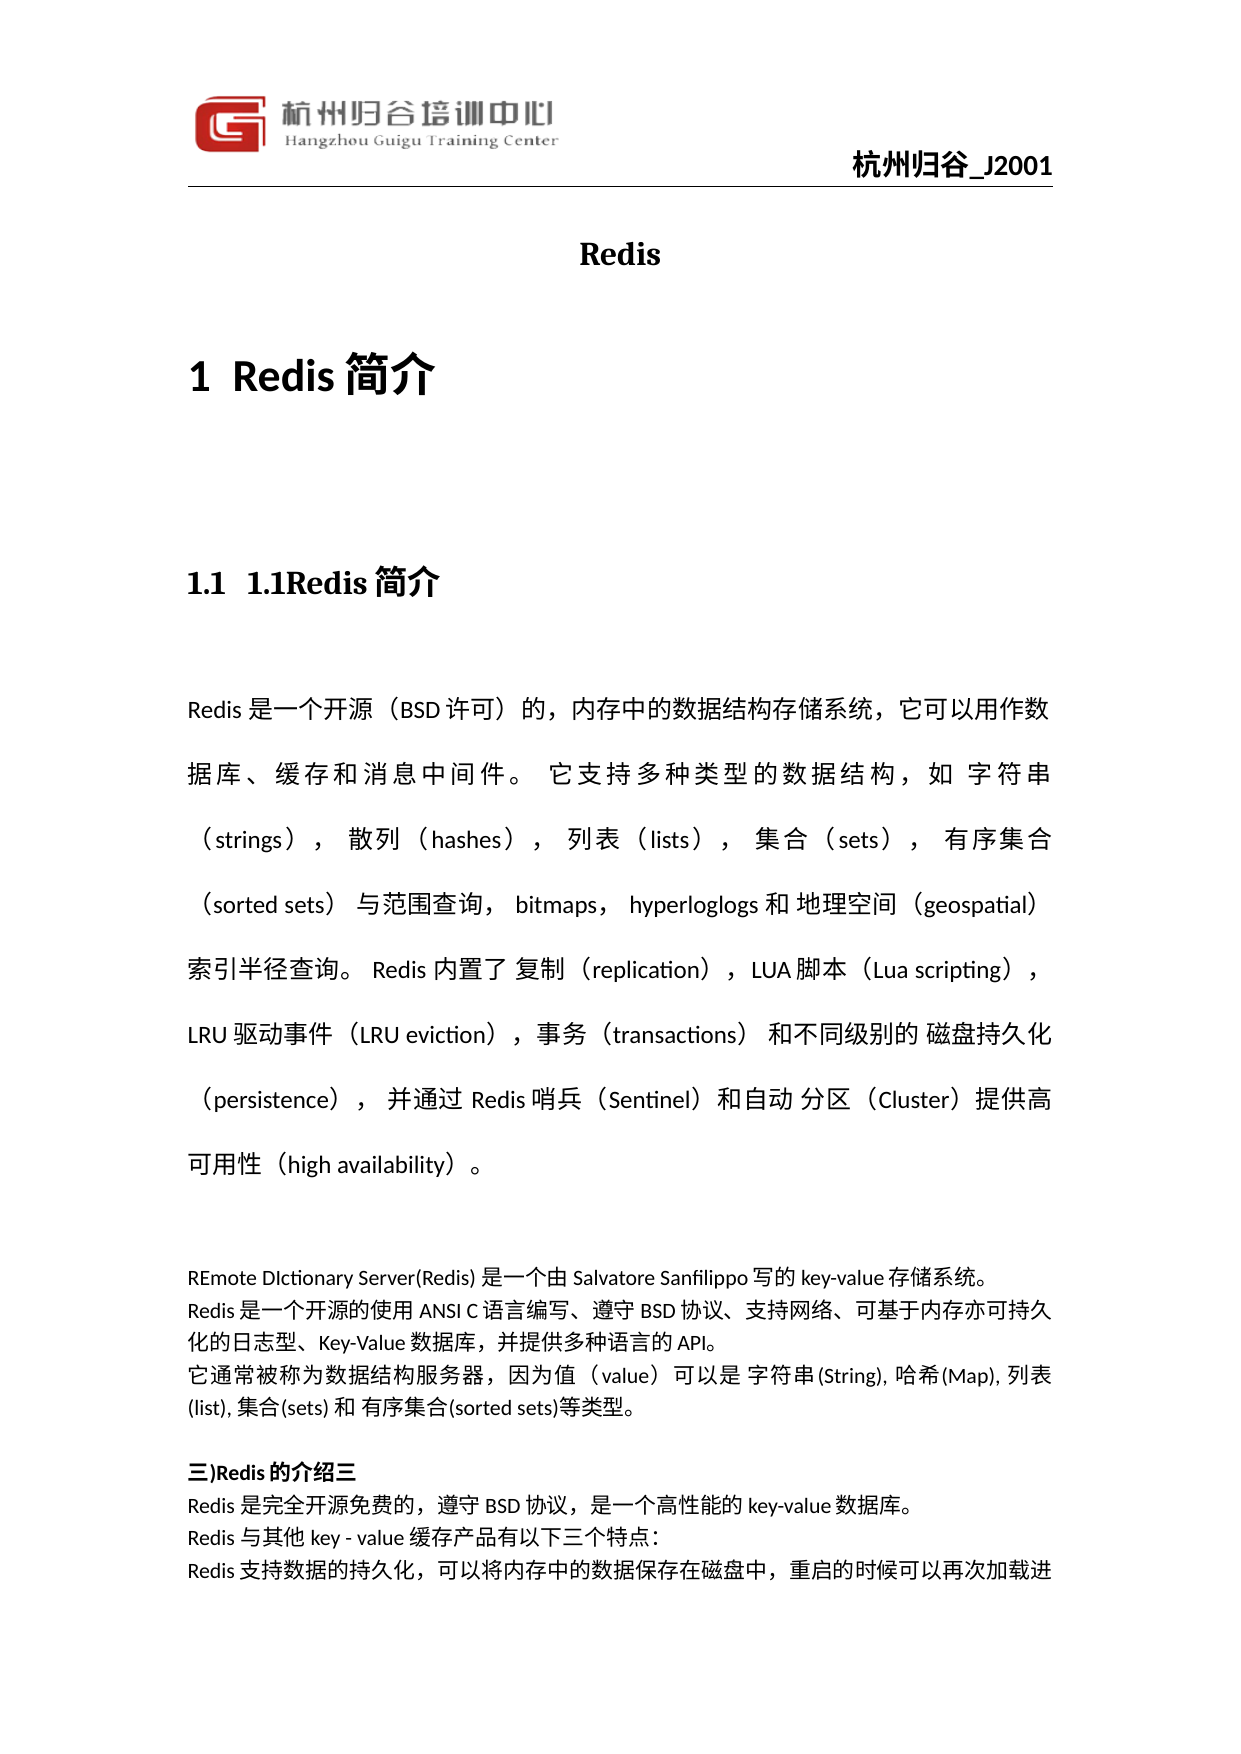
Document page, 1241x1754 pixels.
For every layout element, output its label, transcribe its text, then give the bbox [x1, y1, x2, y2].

text Redis是一个开源的使用ANSI C语言编写、遵守BSD协议、支持网络、可基于内存亦可持久化的日志型、Key-Value数据库，并提供多种语言的API。 [187, 1292, 1053, 1357]
text REmote DIctionary Server(Redis) 是一个由Salvatore Sanfilippo写的key-value存储系统。 [187, 1260, 1053, 1292]
text Redis 与其他 key - value 缓存产品有以下三个特点： [187, 1520, 1053, 1552]
title Redis [187, 222, 1053, 287]
subtitle 1.1Redis简介 [187, 548, 1053, 613]
text Redis 是完全开源免费的，遵守BSD协议，是一个高性能的key-value数据库。 [187, 1487, 1053, 1520]
text 三)Redis的介绍三 [187, 1455, 1053, 1487]
text 它通常被称为数据结构服务器，因为值（value）可以是 字符串(String), 哈希(Map), 列表(list), 集合(sets) 和 有序集合(sorted sets)等类型。 [187, 1357, 1053, 1422]
picture [187, 88, 604, 176]
text Redis支持数据的持久化，可以将内存中的数据保存在磁盘中，重启的时候可以再次加载进行使用。 [187, 1552, 1053, 1585]
subtitle Redis简介 [187, 322, 1053, 420]
text Redis 是一个开源（BSD许可）的，内存中的数据结构存储系统，它可以用作数据库、缓存和消息中间件。 它支持多种类型的数据结构，如 字符串（strings）， 散列（hashes）， 列表（lists）， 集合（sets）， 有序集合（sorted sets） 与范围查询， bitmaps， hyperloglogs 和 地理空间（geospatial） 索引半径查询。 Redis 内置了 复制（replication），LUA脚本（Lua scripting）， LRU驱动事件（LRU eviction），事务（transactions） 和不同级别的 磁盘持久化（persistence）， 并通过 Redis哨兵（Sentinel）和自动 分区（Cluster）提供高可用性（high availability）。 [187, 675, 1053, 1195]
